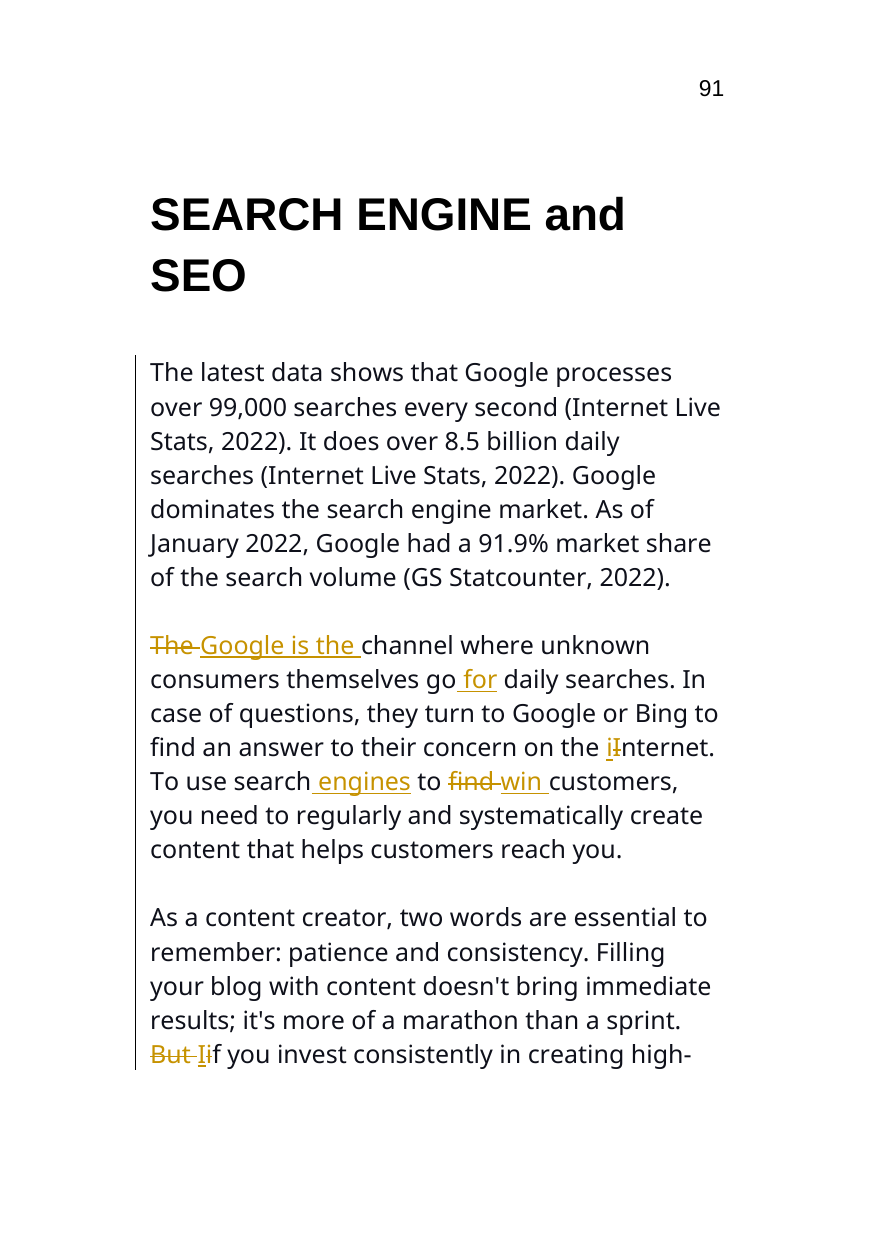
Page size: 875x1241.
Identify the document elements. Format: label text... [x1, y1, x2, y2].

text channel where unknown consumers themselves go daily searches. In case of questions, they turn to Google or Bing to find an answer to their concern on the nternet. To use search to customers, you need to regularly and systematically create content that helps customers reach you. [150, 628, 724, 866]
text The latest data shows that Google processes over 99,000 searches every second (Internet Live Stats, 2022). It does over 8.5 billion daily searches (Internet Live Stats, 2022). Google dominates the search engine market. As of January 2022, Google had a 91.9% market share of the search volume (GS Statcounter, 2022). [150, 355, 724, 593]
subtitle SEARCH ENGINE and SEO [150, 187, 724, 301]
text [150, 900, 724, 1070]
